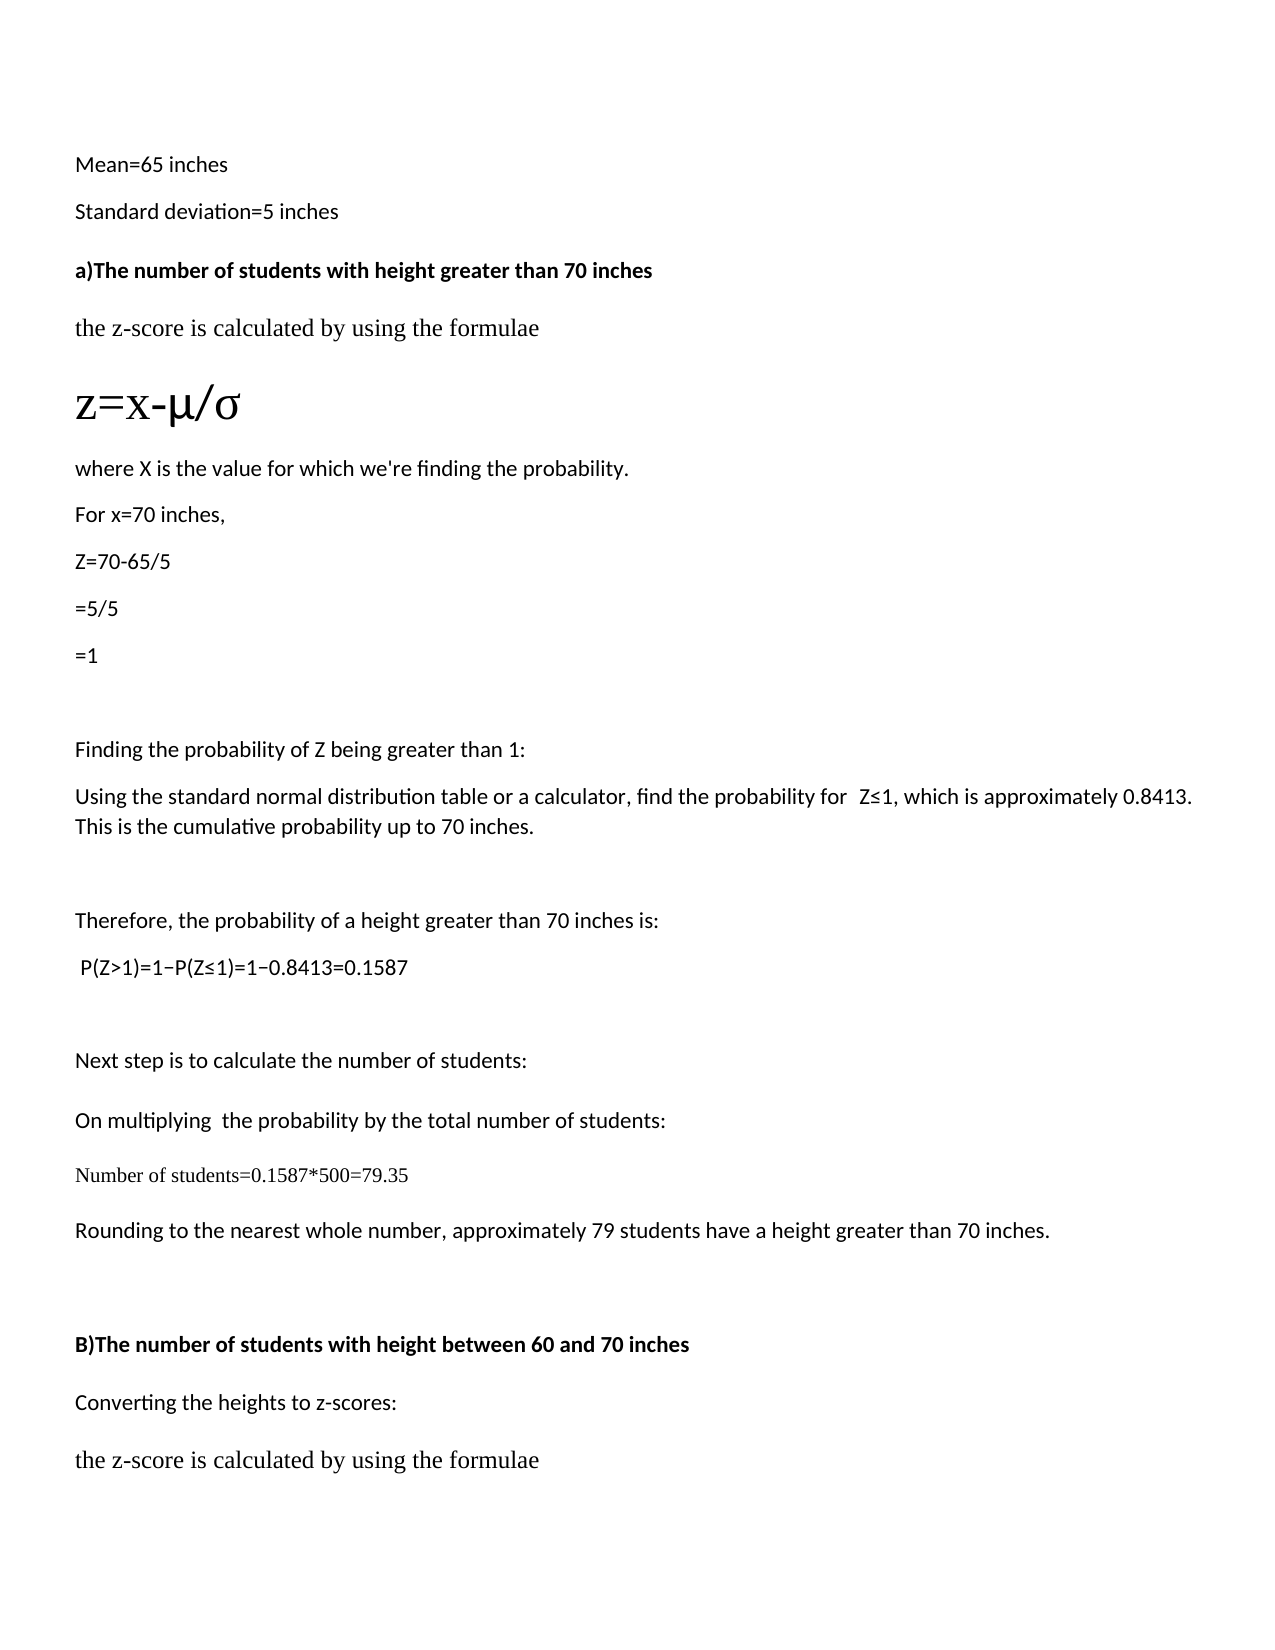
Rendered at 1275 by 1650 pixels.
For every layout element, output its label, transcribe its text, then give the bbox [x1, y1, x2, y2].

text Z=70-65/5 [75, 547, 1200, 576]
text Standard deviation=5 inches [75, 197, 1200, 225]
text a)The number of students with height greater than 70 inches [75, 256, 1200, 284]
text Next step is to calculate the number of students: [75, 1046, 1200, 1074]
text Converting the heights to z-scores: [75, 1388, 1200, 1416]
text Number of students=0.1587*500=79.35 [75, 1163, 1200, 1187]
text For x=70 inches, [75, 501, 1200, 529]
text =5/5 [75, 594, 1200, 622]
text Finding the probability of Z being greater than 1: [75, 735, 1200, 763]
text z=x-μ​/σ [75, 371, 1200, 432]
text the z-score is calculated by using the formulae [75, 1445, 1200, 1474]
text =1 [75, 641, 1200, 669]
text the z-score is calculated by using the formulae [75, 313, 1200, 342]
text where X is the value for which we're finding the probability. [75, 454, 1200, 482]
text Mean=65 inches [75, 150, 1200, 178]
text On multiplying the probability by the total number of students: [75, 1106, 1200, 1134]
text Therefore, the probability of a height greater than 70 inches is: [75, 906, 1200, 934]
text B)The number of students with height between 60 and 70 inches [75, 1331, 1200, 1359]
text P(Z>1)=1−P(Z≤1)=1−0.8413=0.1587 [75, 953, 1200, 981]
text Rounding to the nearest whole number, approximately 79 students have a height greater than 70 inches. [75, 1216, 1200, 1244]
text Using the standard normal distribution table or a calculator, find the probability for Z≤1, which is approximately 0.8413. This is the cumulative probability up to 70 inches. [75, 782, 1200, 840]
